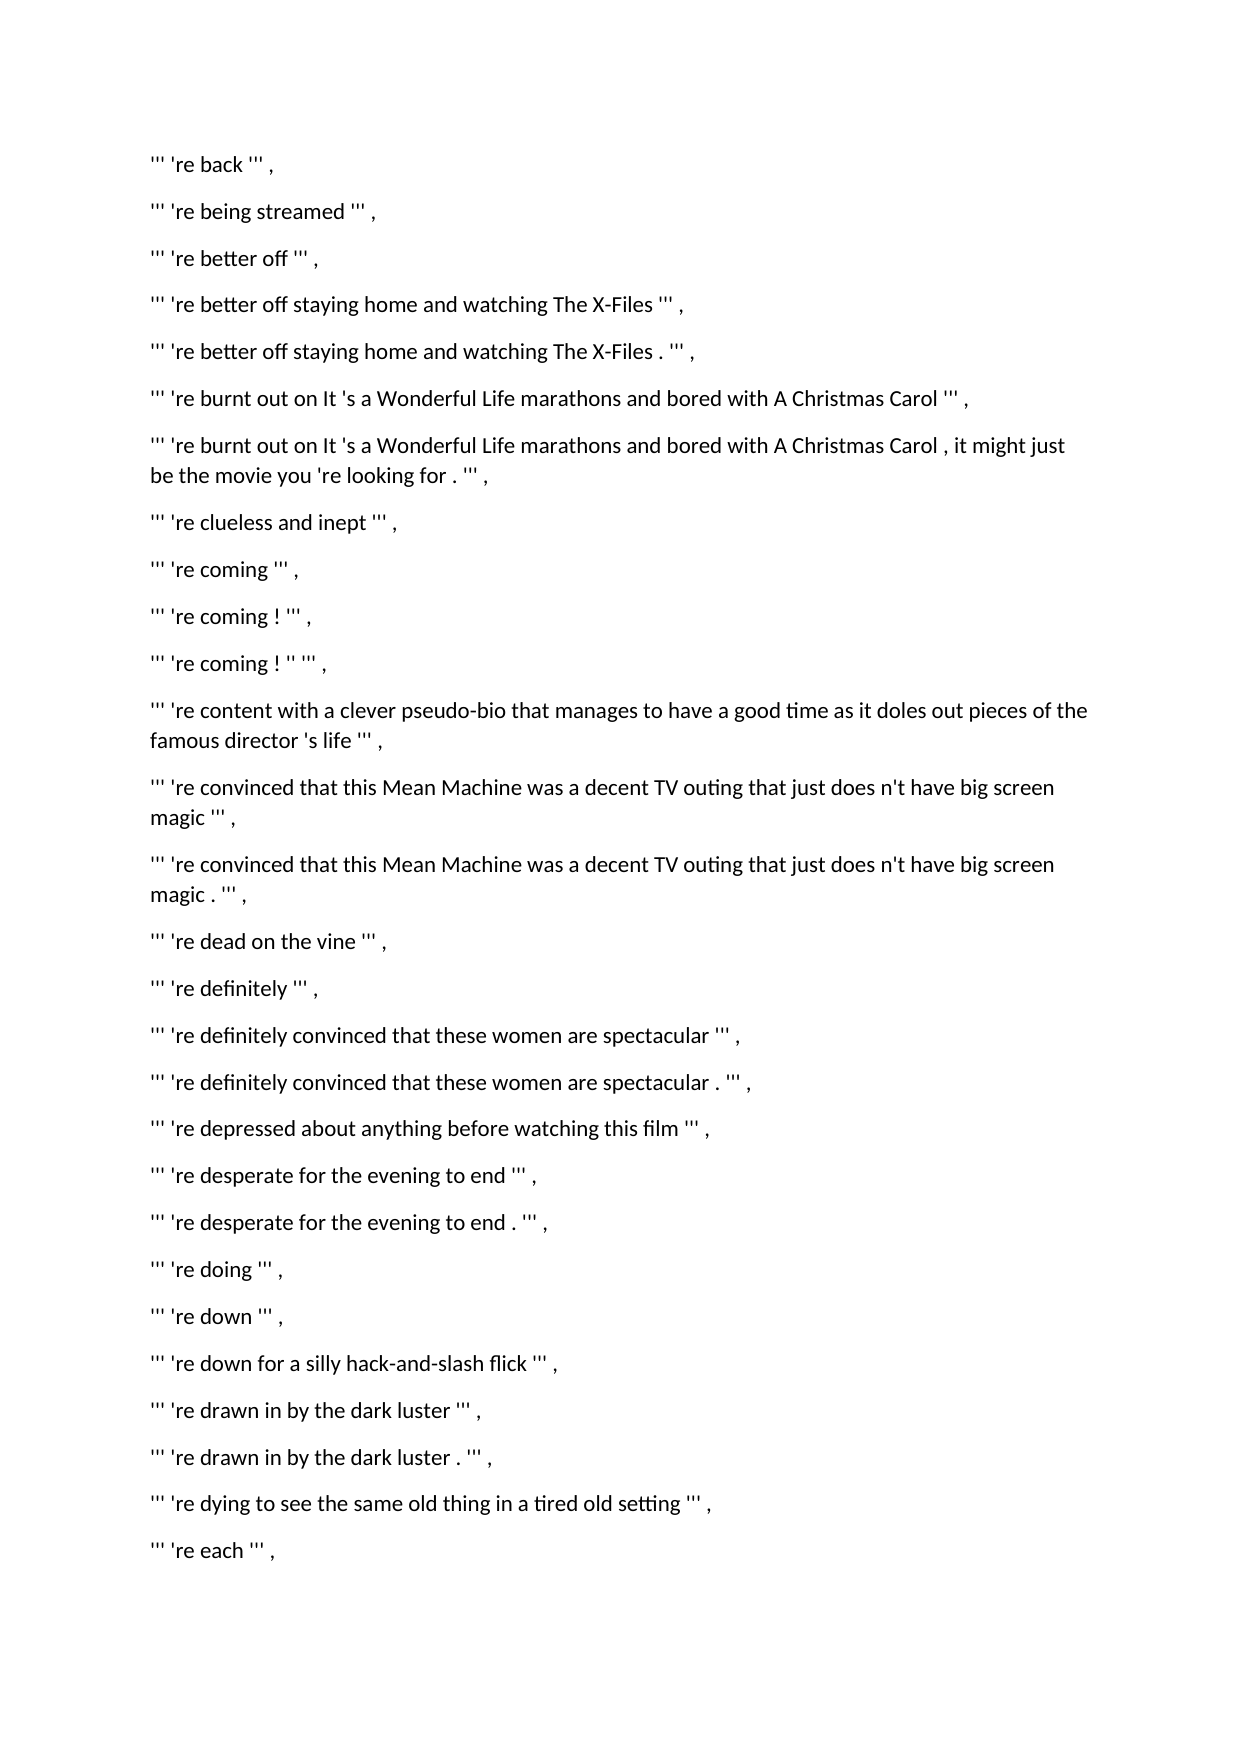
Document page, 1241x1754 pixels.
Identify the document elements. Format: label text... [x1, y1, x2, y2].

text ''' 're clueless and inept ''' , [150, 508, 1090, 536]
text ''' 're better off staying home and watching The X-Files . ''' , [150, 337, 1090, 366]
text ''' 're definitely ''' , [150, 974, 1090, 1002]
text ''' 're desperate for the evening to end . ''' , [150, 1208, 1090, 1236]
text ''' 're definitely convinced that these women are spectacular . ''' , [150, 1068, 1090, 1096]
text ''' 're convinced that this Mean Machine was a decent TV outing that just does n't have big screen magic ''' , [150, 773, 1090, 831]
text ''' 're burnt out on It 's a Wonderful Life marathons and bored with A Christmas Carol , it might just be the movie you 're looking for . ''' , [150, 431, 1090, 489]
text ''' 're coming ''' , [150, 555, 1090, 583]
text ''' 're convinced that this Mean Machine was a decent TV outing that just does n't have big screen magic . ''' , [150, 850, 1090, 908]
text ''' 're desperate for the evening to end ''' , [150, 1161, 1090, 1189]
text ''' 're drawn in by the dark luster ''' , [150, 1396, 1090, 1424]
text ''' 're coming ! ''' , [150, 602, 1090, 630]
text ''' 're down ''' , [150, 1302, 1090, 1330]
text ''' 're coming ! '' ''' , [150, 649, 1090, 677]
text ''' 're doing ''' , [150, 1255, 1090, 1283]
text ''' 're better off ''' , [150, 244, 1090, 272]
text ''' 're depressed about anything before watching this film ''' , [150, 1114, 1090, 1143]
text ''' 're down for a silly hack-and-slash flick ''' , [150, 1349, 1090, 1377]
text ''' 're burnt out on It 's a Wonderful Life marathons and bored with A Christmas Carol ''' , [150, 384, 1090, 412]
text ''' 're better off staying home and watching The X-Files ''' , [150, 291, 1090, 319]
text ''' 're back ''' , [150, 150, 1090, 178]
text ''' 're dead on the vine ''' , [150, 927, 1090, 955]
text ''' 're being streamed ''' , [150, 197, 1090, 225]
text ''' 're dying to see the same old thing in a tired old setting ''' , [150, 1489, 1090, 1518]
text ''' 're content with a clever pseudo-bio that manages to have a good time as it doles out pieces of the famous director 's life ''' , [150, 696, 1090, 754]
text ''' 're definitely convinced that these women are spectacular ''' , [150, 1021, 1090, 1049]
text ''' 're drawn in by the dark luster . ''' , [150, 1443, 1090, 1471]
text ''' 're each ''' , [150, 1536, 1090, 1564]
